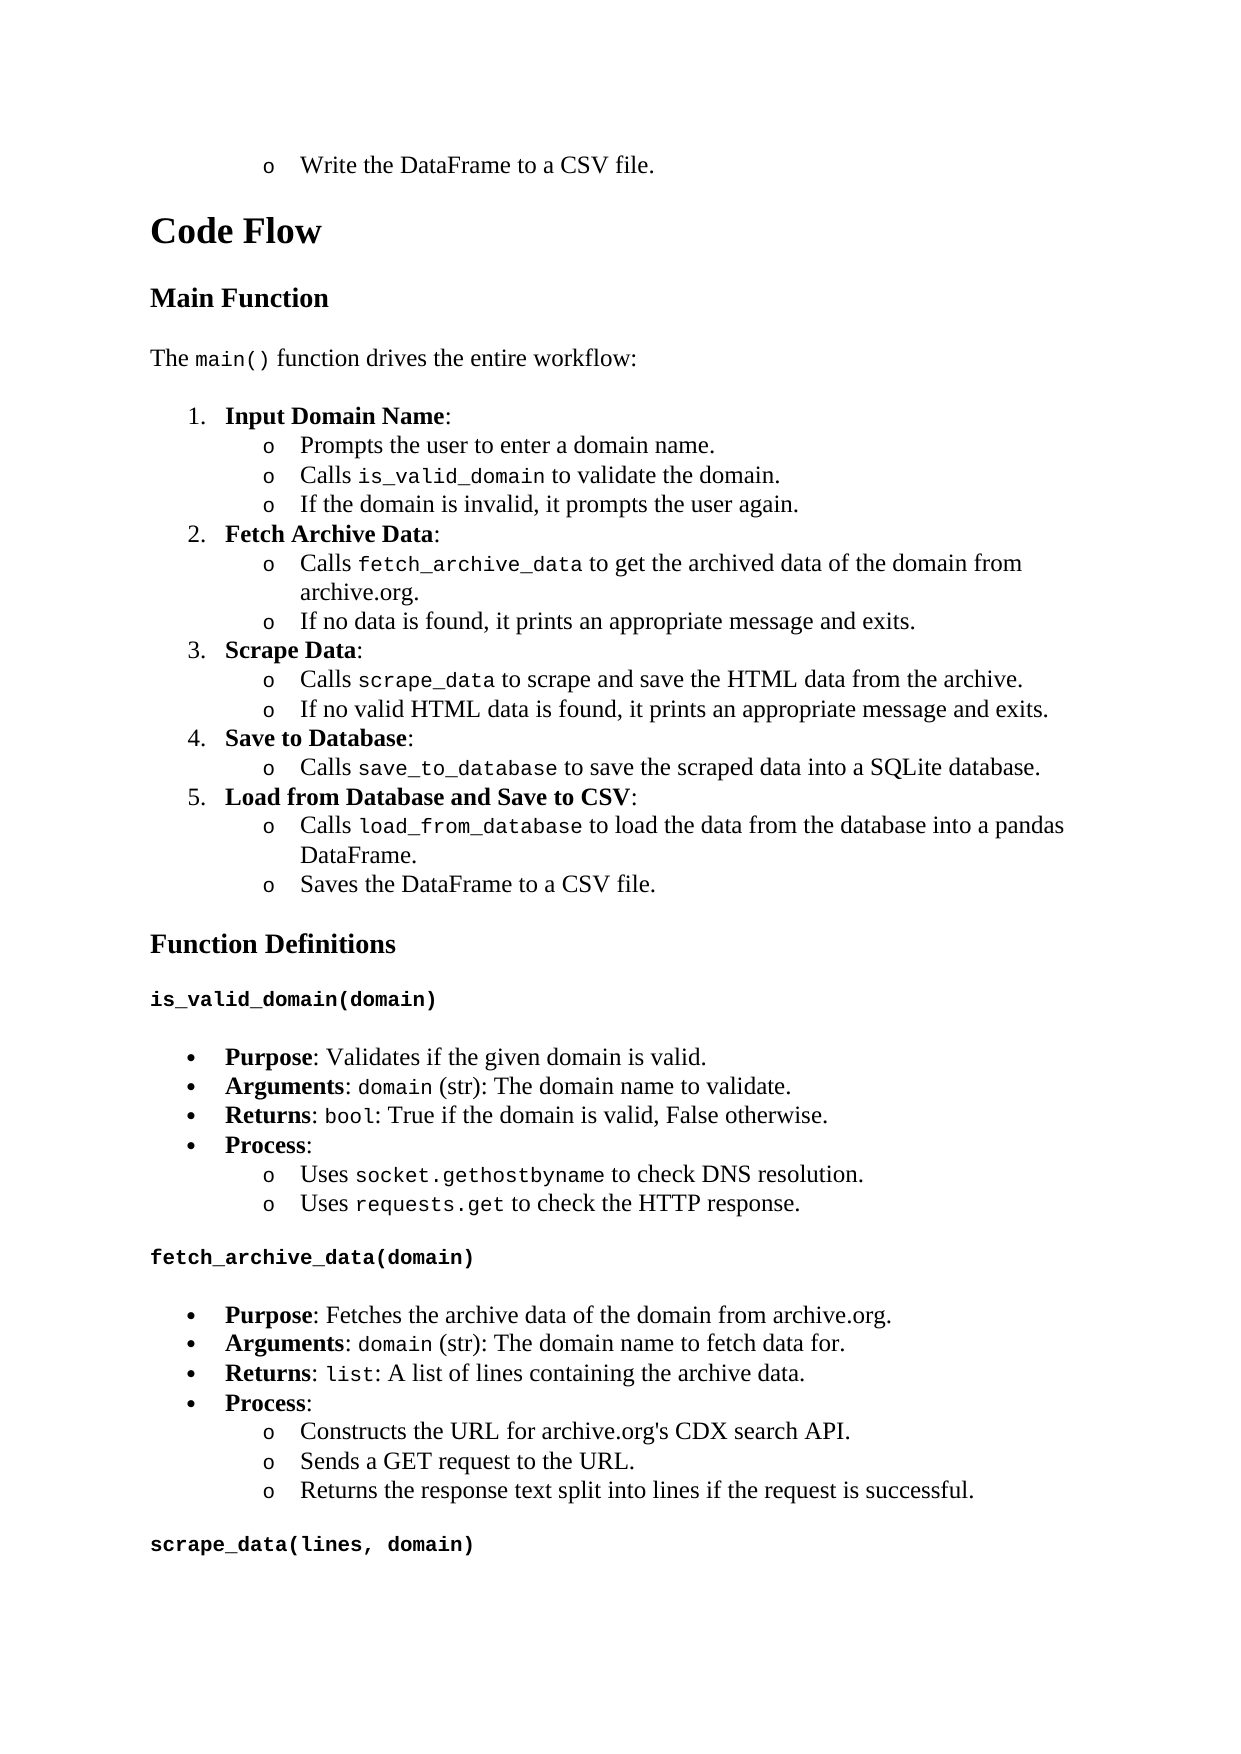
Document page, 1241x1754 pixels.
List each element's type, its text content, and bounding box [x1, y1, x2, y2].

list Constructs the URL for archive.org's CDX search API. [262, 1416, 1090, 1446]
list Purpose: Fetches the archive data of the domain from archive.org. [187, 1300, 1090, 1328]
list Write the DataFrame to a CSV file. [262, 150, 1090, 179]
text fetch_archive_data(domain) [150, 1247, 1090, 1271]
list Input Domain Name: [187, 401, 1090, 430]
list Returns: list: A list of lines containing the archive data. [187, 1358, 1090, 1388]
list Uses requests.get to check the HTTP response. [262, 1188, 1090, 1218]
list Uses socket.gethostbyname to check DNS resolution. [262, 1159, 1090, 1188]
list Purpose: Validates if the given domain is valid. [187, 1042, 1090, 1071]
list Save to Database: [187, 723, 1090, 752]
list Calls fetch_archive_data to get the archived data of the domain from archive.org. [262, 548, 1090, 606]
list Sends a GET request to the URL. [262, 1446, 1090, 1476]
list If no data is found, it prints an appropriate message and exits. [262, 606, 1090, 636]
list Load from Database and Save to CSV: [187, 782, 1090, 811]
list Saves the DataFrame to a CSV file. [262, 869, 1090, 898]
list Returns: bool: True if the domain is valid, False otherwise. [187, 1100, 1090, 1130]
text The main() function drives the entire workflow: [150, 343, 1090, 372]
list Scrape Data: [187, 636, 1090, 664]
text Function Definitions [150, 928, 1090, 960]
list Calls scrape_data to scrape and save the HTML data from the archive. [262, 664, 1090, 694]
list Returns the response text split into lines if the request is successful. [262, 1476, 1090, 1505]
list Process: [187, 1130, 1090, 1159]
text is_valid_domain(domain) [150, 989, 1090, 1013]
text Code Flow [150, 209, 1090, 252]
list If the domain is invalid, it prompts the user again. [262, 489, 1090, 519]
list Arguments: domain (str): The domain name to fetch data for. [187, 1328, 1090, 1358]
list Process: [187, 1388, 1090, 1416]
text Main Function [150, 281, 1090, 313]
list Prompts the user to enter a domain name. [262, 430, 1090, 460]
text scrape_data(lines, domain) [150, 1534, 1090, 1558]
list Calls save_to_database to save the scraped data into a SQLite database. [262, 752, 1090, 782]
list Arguments: domain (str): The domain name to validate. [187, 1071, 1090, 1100]
list Fetch Archive Data: [187, 519, 1090, 548]
list Calls load_from_database to load the data from the database into a pandas DataFrame. [262, 811, 1090, 869]
list If no valid HTML data is found, it prints an appropriate message and exits. [262, 694, 1090, 723]
list Calls is_valid_domain to validate the domain. [262, 460, 1090, 489]
